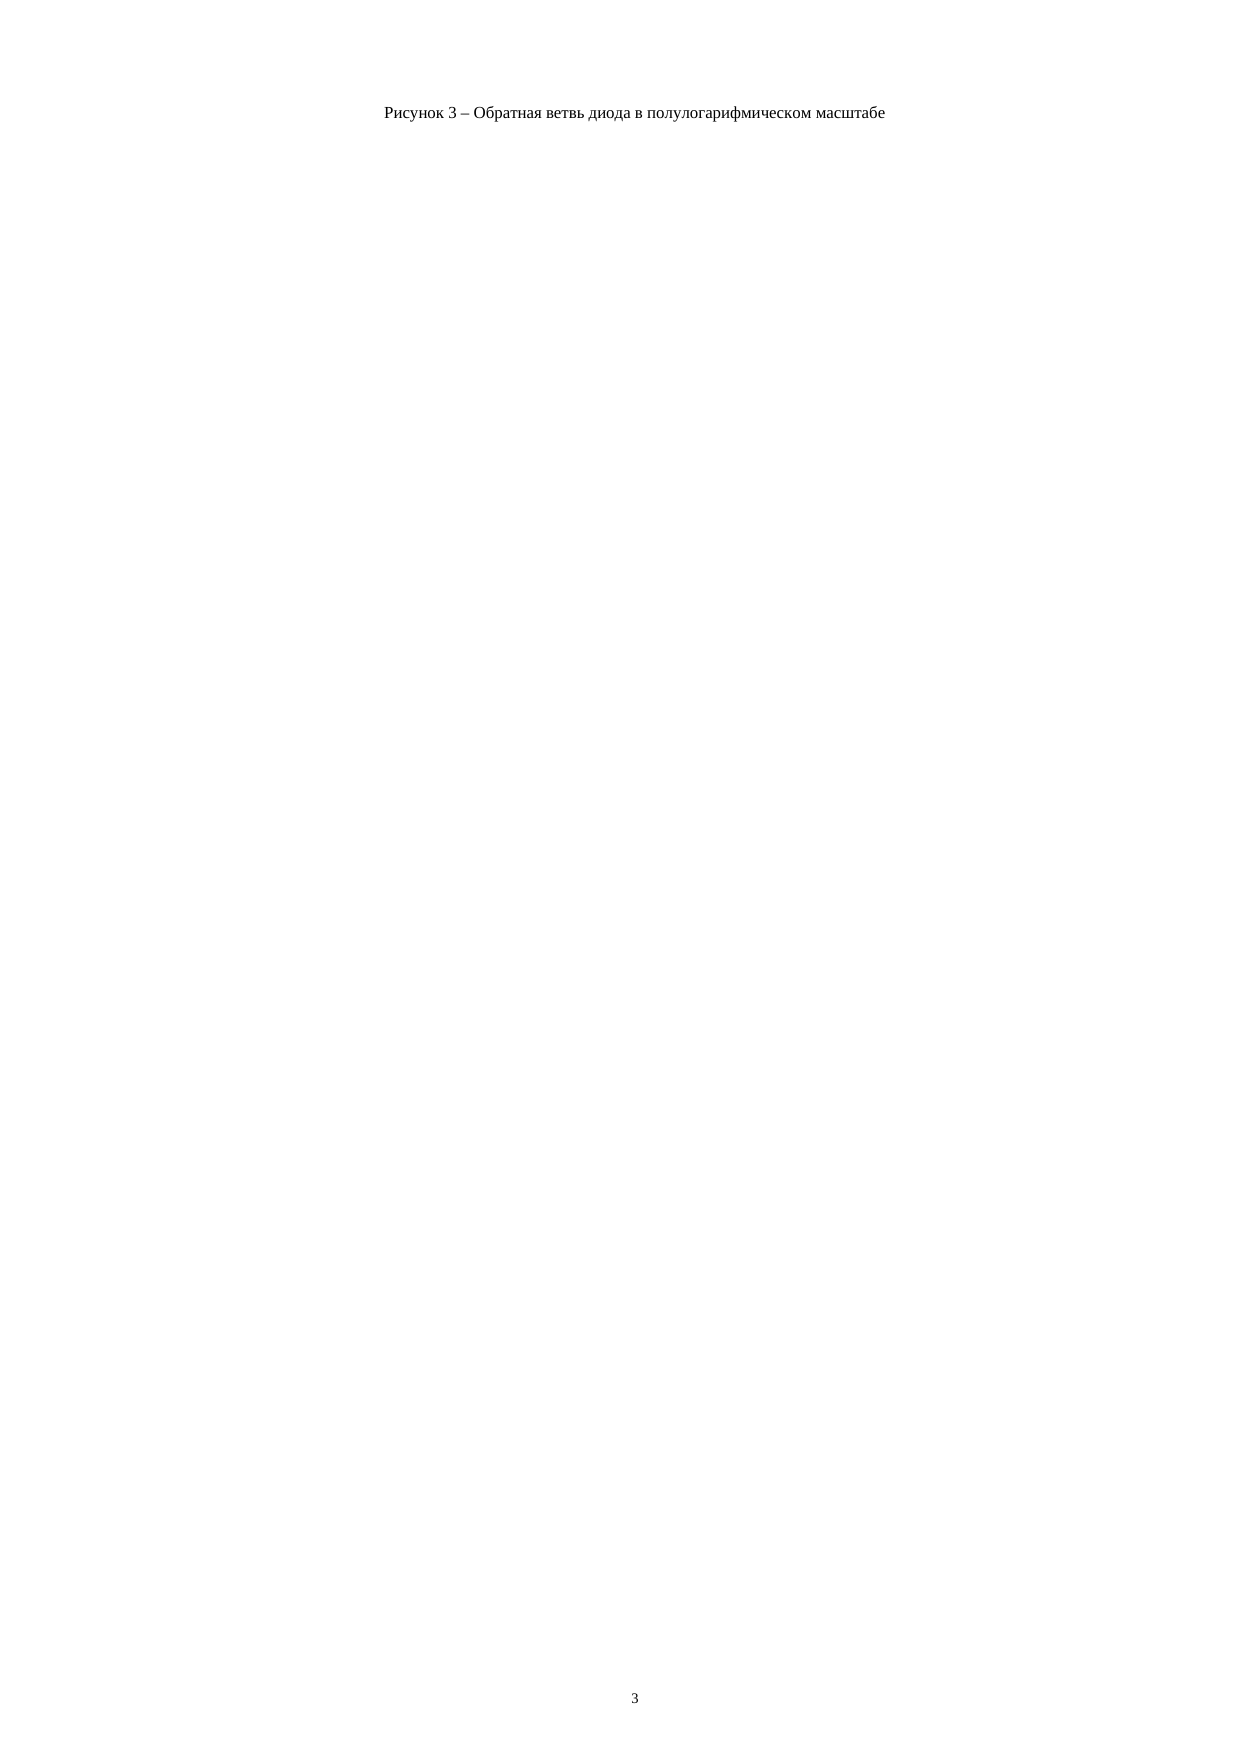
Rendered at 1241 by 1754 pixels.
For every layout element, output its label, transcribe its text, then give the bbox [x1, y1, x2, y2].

text Рисунок 3 – Обратная ветвь диода в полулогарифмическом масштабе [118, 89, 1152, 122]
